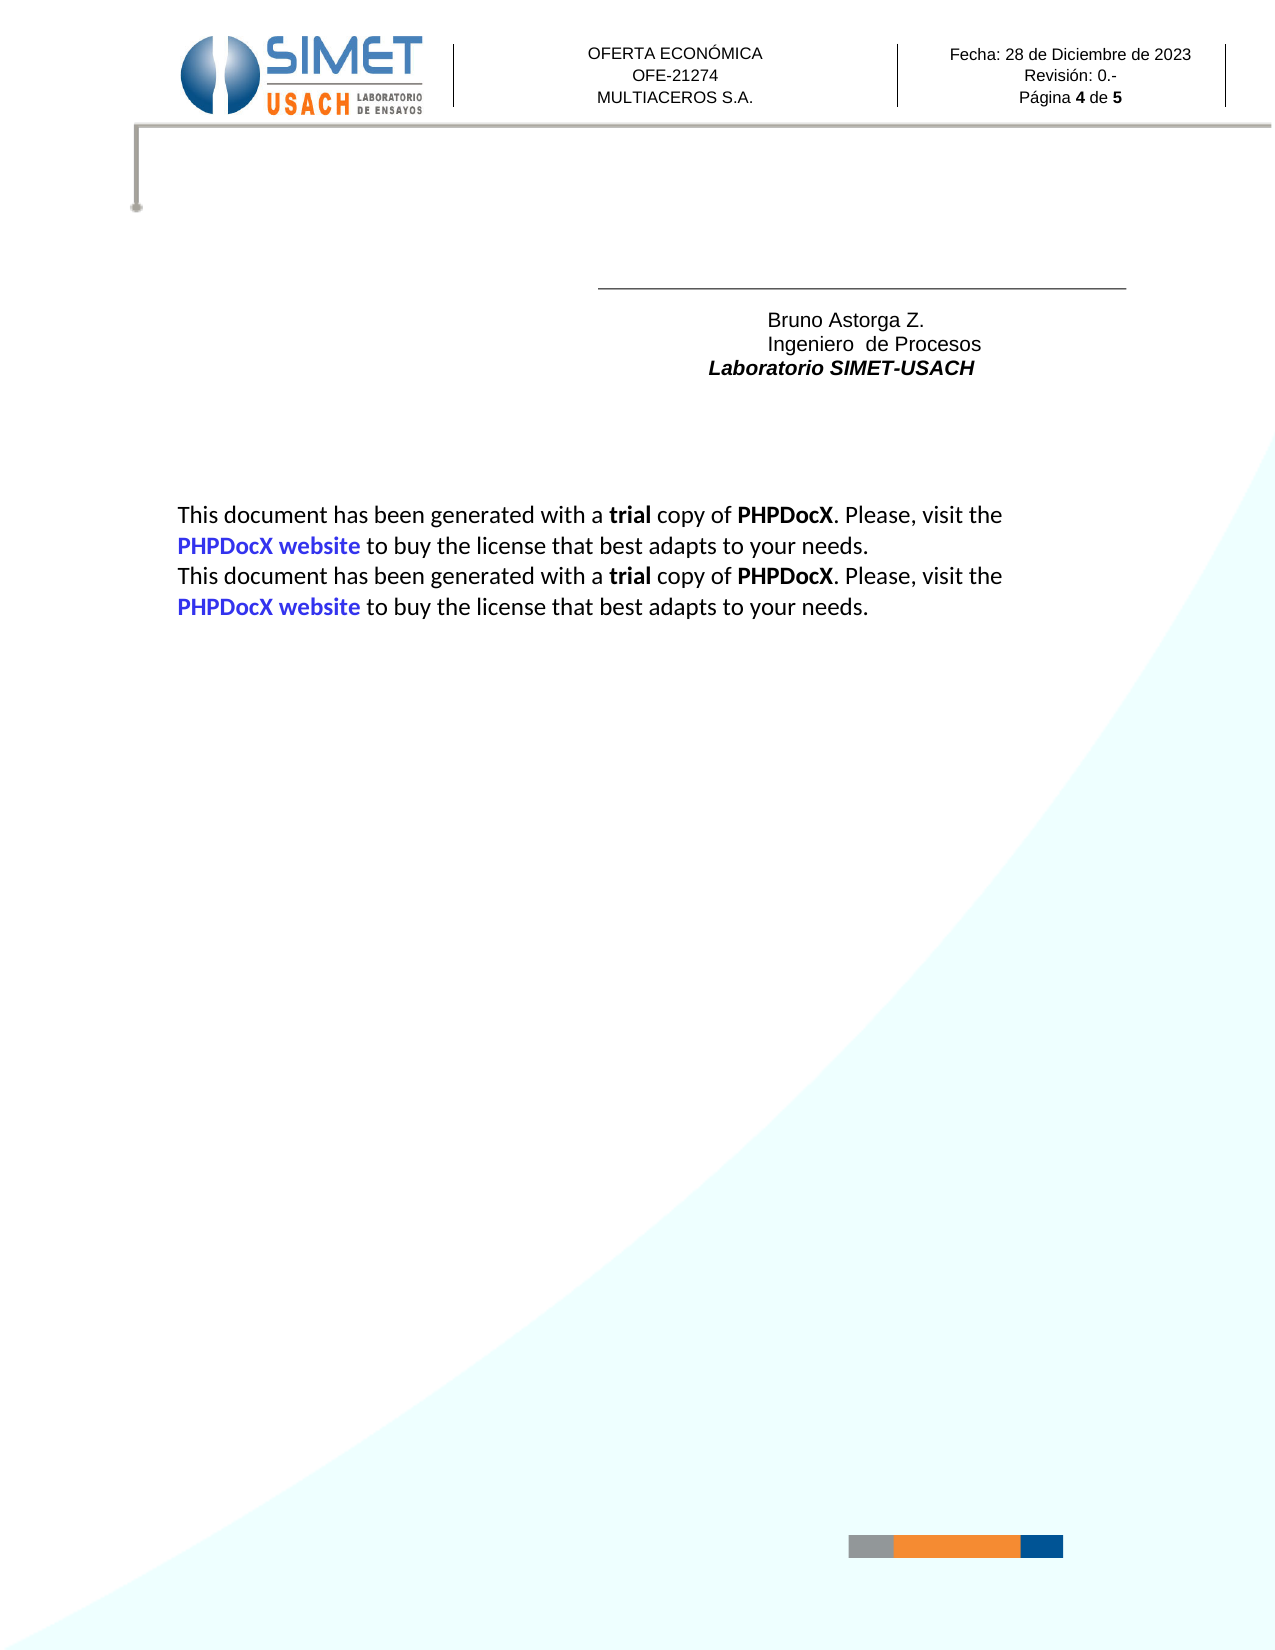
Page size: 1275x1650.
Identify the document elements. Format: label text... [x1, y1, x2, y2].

text Bruno Astorga Z. [251, 308, 1063, 332]
picture [126, 22, 1272, 219]
text Ingeniero de Procesos [251, 332, 1063, 356]
text Laboratorio SIMET-USACH [177, 356, 1063, 380]
text This document has been generated with a trial copy of PHPDocX. Please, visit the PHPDocX website to buy the license that best adapts to your needs. [177, 561, 1063, 622]
text This document has been generated with a trial copy of PHPDocX. Please, visit the PHPDocX website to buy the license that best adapts to your needs. [177, 499, 1063, 561]
